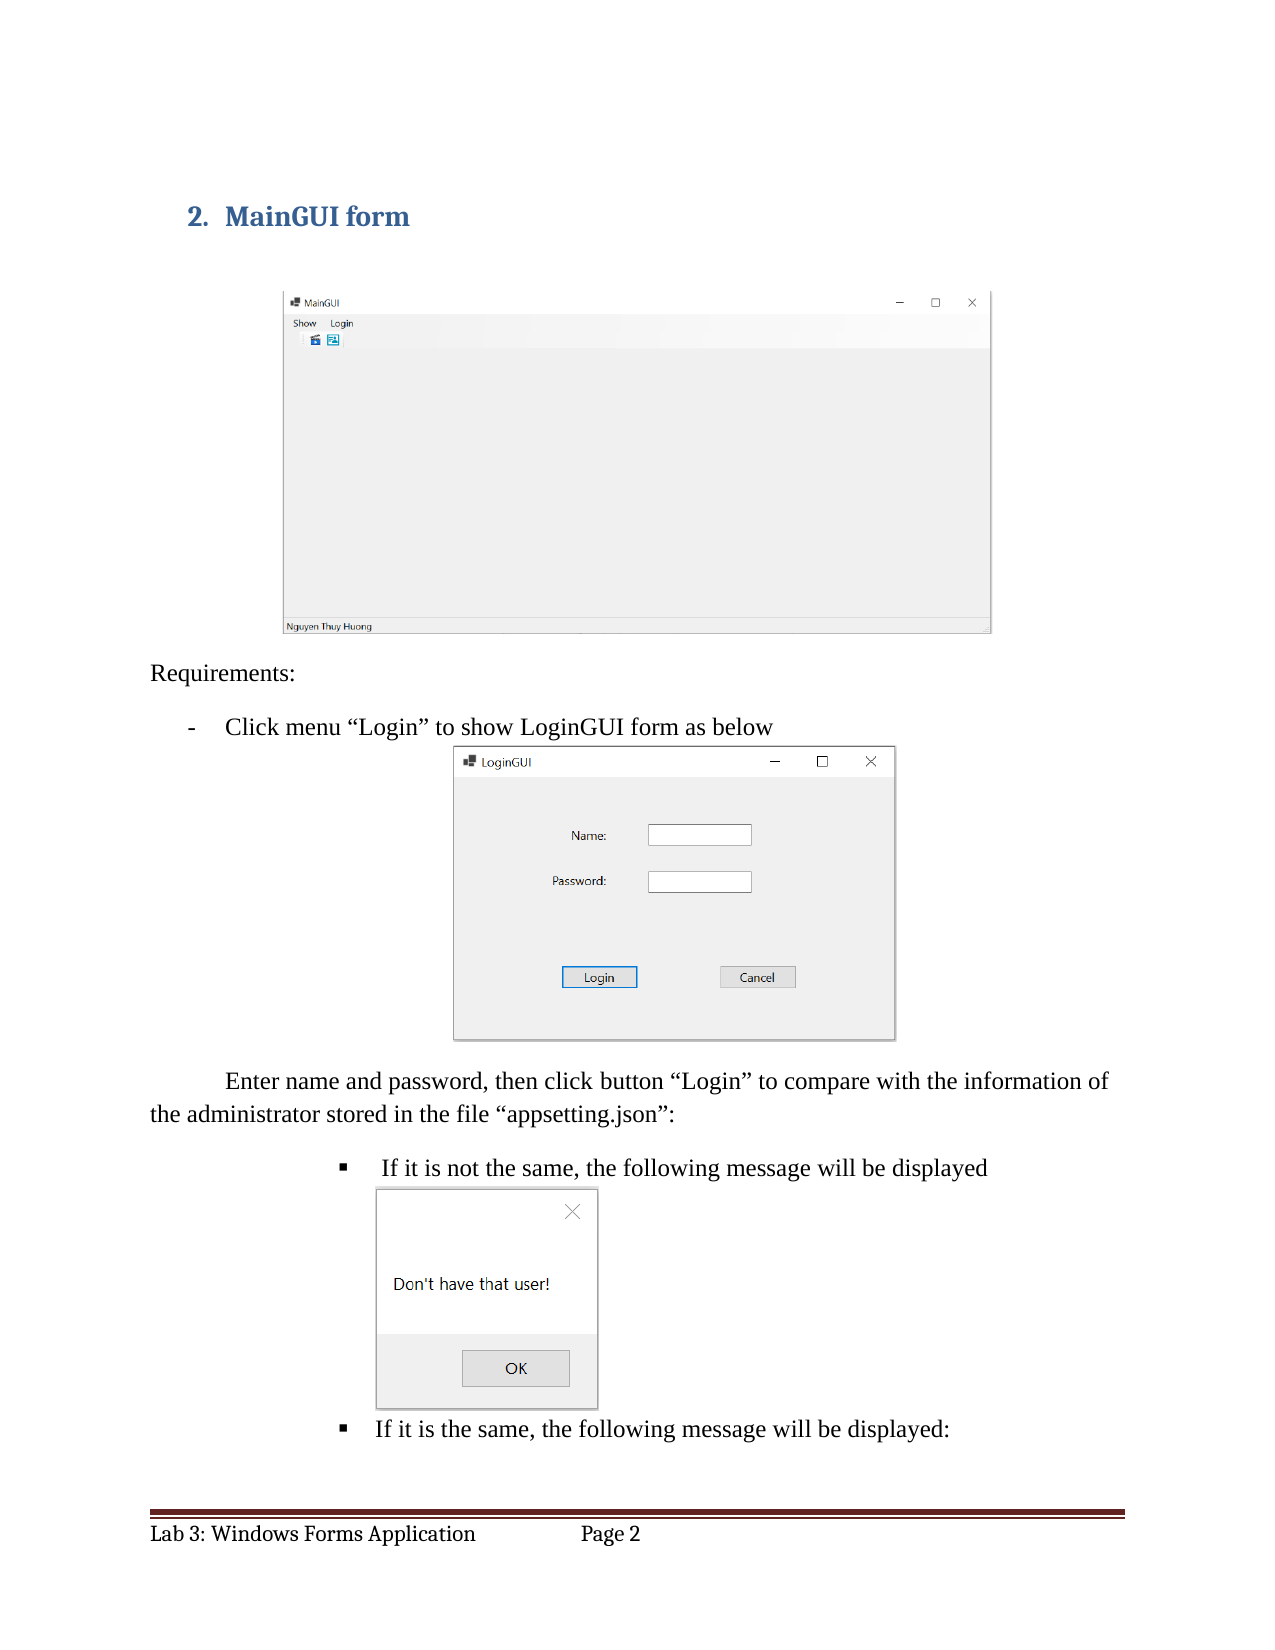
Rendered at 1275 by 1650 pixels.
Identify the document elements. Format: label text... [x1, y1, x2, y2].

text Enter name and password, then click button “Login” to compare with the information of the administrator stored in the file “appsetting.json”: [150, 1066, 1125, 1128]
list If it is the same, the following message will be displayed: [337, 1414, 1125, 1443]
picture [375, 1186, 599, 1411]
text Requirements: [150, 658, 1125, 687]
picture [453, 745, 897, 1042]
picture [282, 291, 993, 634]
list Click menu “Login” to show LoginGUI form as below [187, 712, 1125, 741]
subtitle MainGUI form [187, 200, 1125, 233]
list If it is not the same, the following message will be displayed [337, 1153, 1125, 1182]
